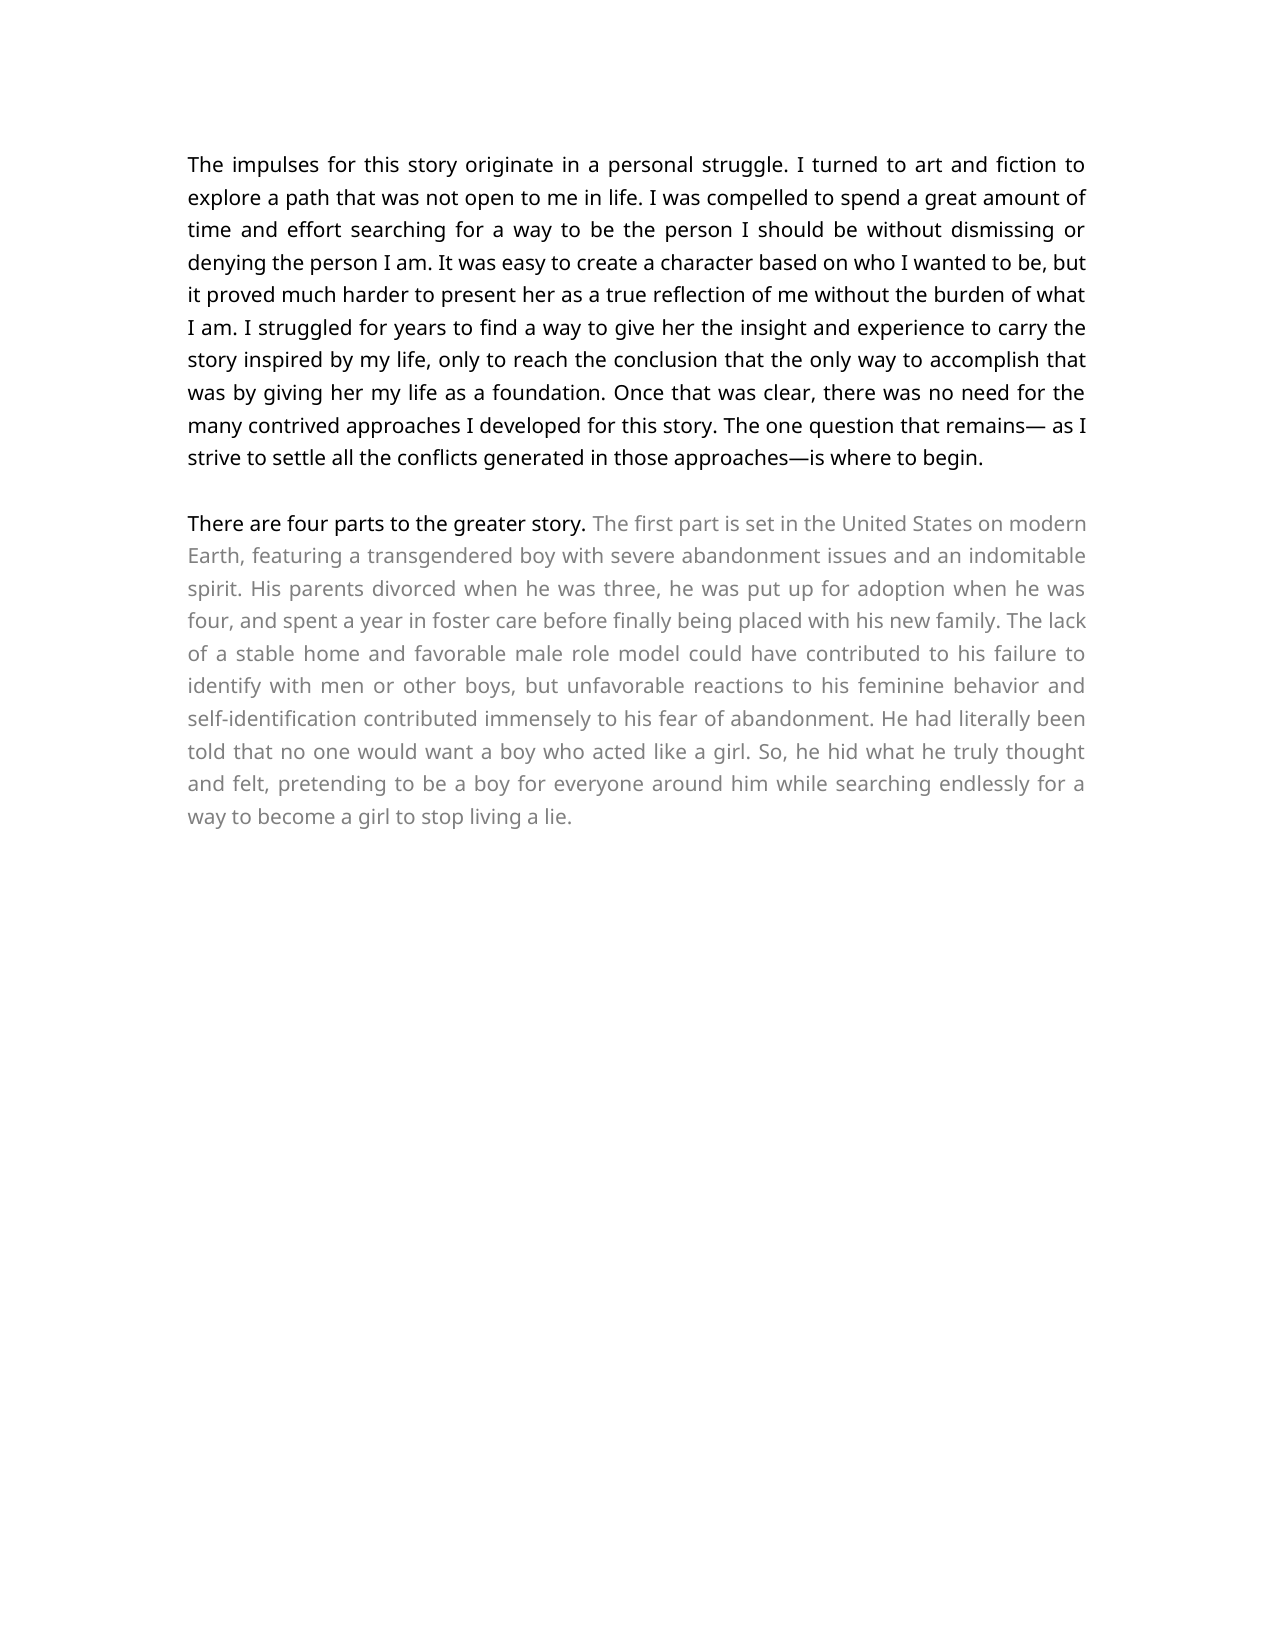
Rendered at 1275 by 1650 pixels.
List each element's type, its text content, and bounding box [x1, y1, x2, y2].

text There are four parts to the greater story. The first part is set in the United States on modern Earth, featuring a transgendered boy with severe abandonment issues and an indomitable spirit. His parents divorced when he was three, he was put up for adoption when he was four, and spent a year in foster care before finally being placed with his new family. The lack of a stable home and favorable male role model could have contributed to his failure to identify with men or other boys, but unfavorable reactions to his feminine behavior and self-identification contributed immensely to his fear of abandonment. He had literally been told that no one would want a boy who acted like a girl. So, he hid what he truly thought and felt, pretending to be a boy for everyone around him while searching endlessly for a way to become a girl to stop living a lie. [187, 509, 1087, 831]
text The impulses for this story originate in a personal struggle. I turned to art and fiction to explore a path that was not open to me in life. I was compelled to spend a great amount of time and effort searching for a way to be the person I should be without dismissing or denying the person I am. It was easy to create a character based on who I wanted to be, but it proved much harder to present her as a true reflection of me without the burden of what I am. I struggled for years to find a way to give her the insight and experience to carry the story inspired by my life, only to reach the conclusion that the only way to accomplish that was by giving her my life as a foundation. Once that was clear, there was no need for the many contrived approaches I developed for this story. The one question that remains— as I strive to settle all the conflicts generated in those approaches—is where to begin. [187, 150, 1087, 472]
